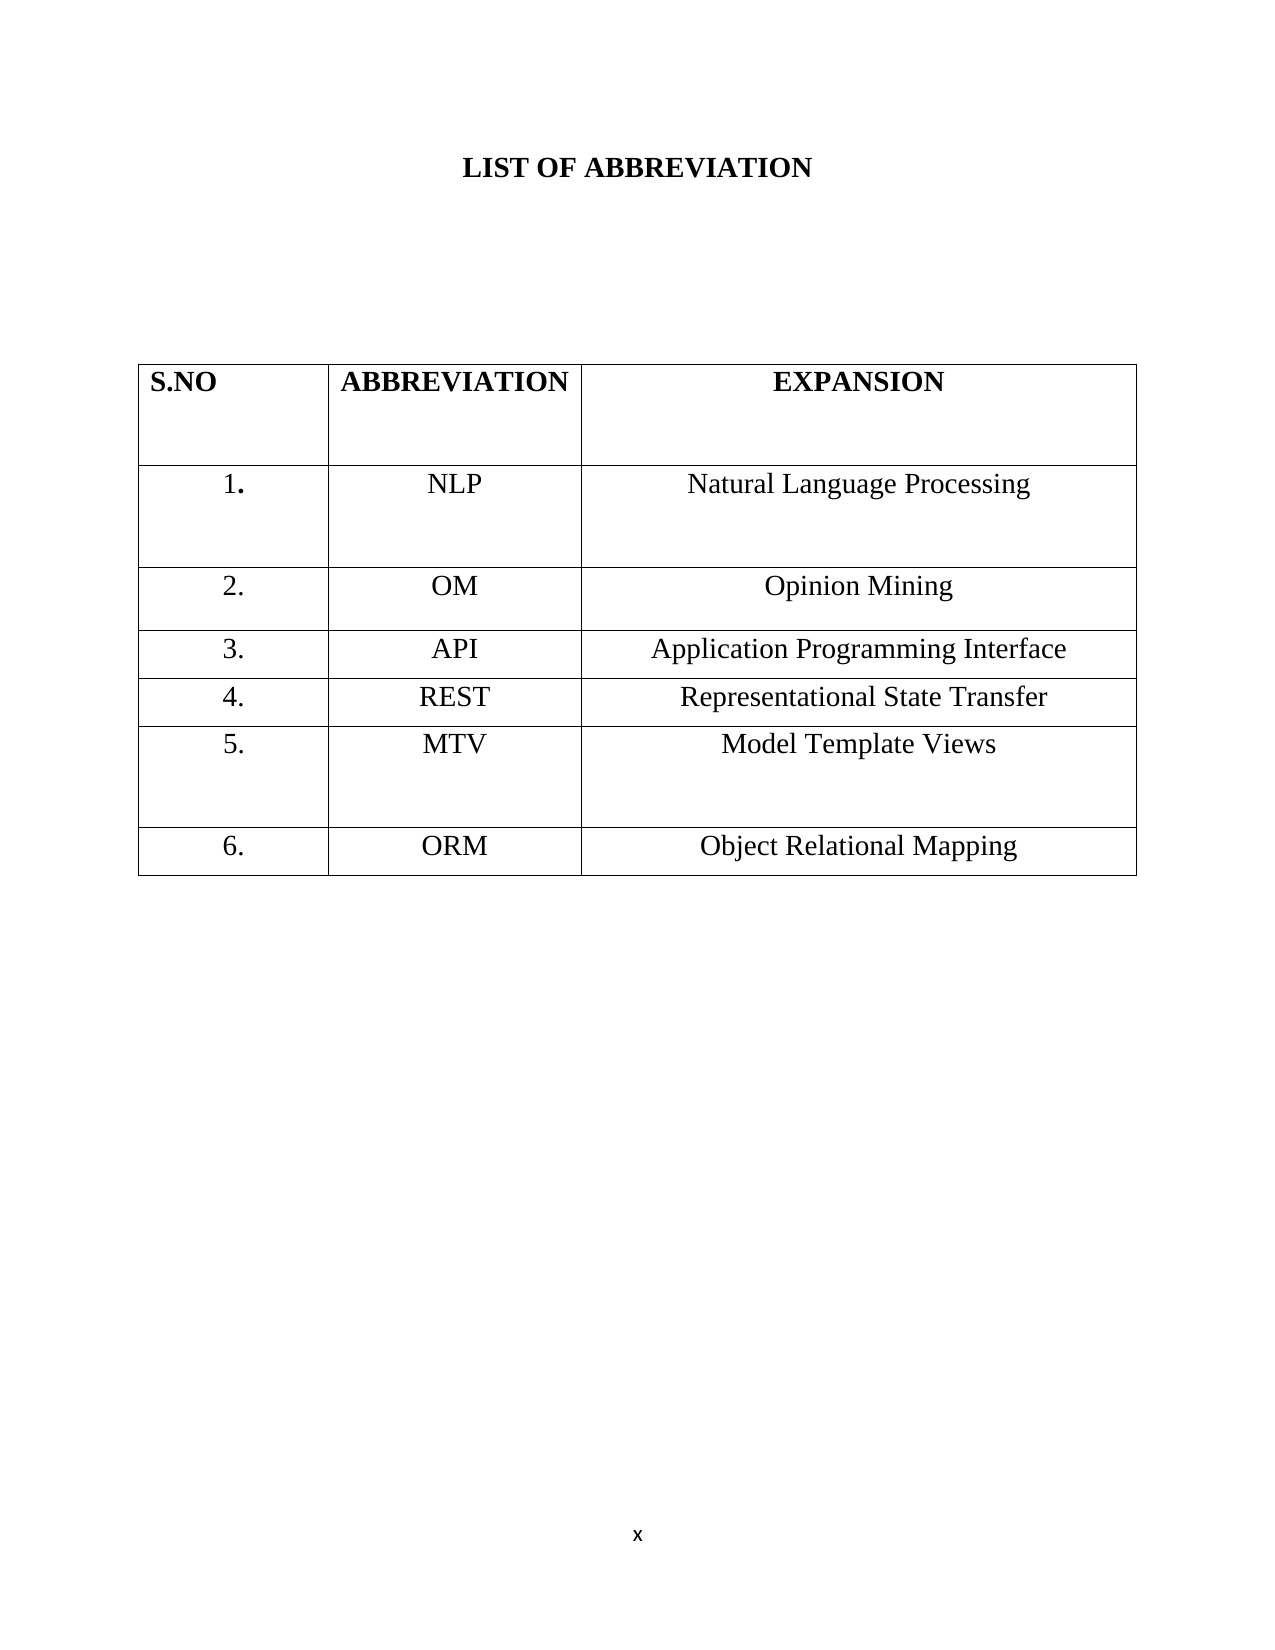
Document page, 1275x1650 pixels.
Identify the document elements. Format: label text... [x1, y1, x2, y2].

table_cell Model Template Views [582, 727, 1136, 827]
table_cell MTV [329, 727, 581, 827]
table_cell Object Relational Mapping [582, 828, 1136, 875]
text LIST OF ABBREVIATION [150, 150, 1125, 183]
table_cell 6. [139, 828, 328, 875]
table_cell OM [329, 568, 581, 630]
table_cell Natural Language Processing [582, 466, 1136, 567]
table_cell 1. [139, 466, 328, 567]
table_cell NLP [329, 466, 581, 567]
table_header EXPANSION [582, 365, 1136, 465]
table_cell API [329, 631, 581, 678]
table_cell Representational State Transfer [582, 679, 1136, 726]
table_header ABBREVIATION [329, 365, 581, 465]
table_cell 5. [139, 727, 328, 827]
table_cell Opinion Mining [582, 568, 1136, 630]
table_cell REST [329, 679, 581, 726]
table_header S.NO [139, 365, 328, 465]
table_cell 4. [139, 679, 328, 726]
table_cell 3. [139, 631, 328, 678]
table_cell Application Programming Interface [582, 631, 1136, 678]
table_cell 2. [139, 568, 328, 630]
table_cell ORM [329, 828, 581, 875]
